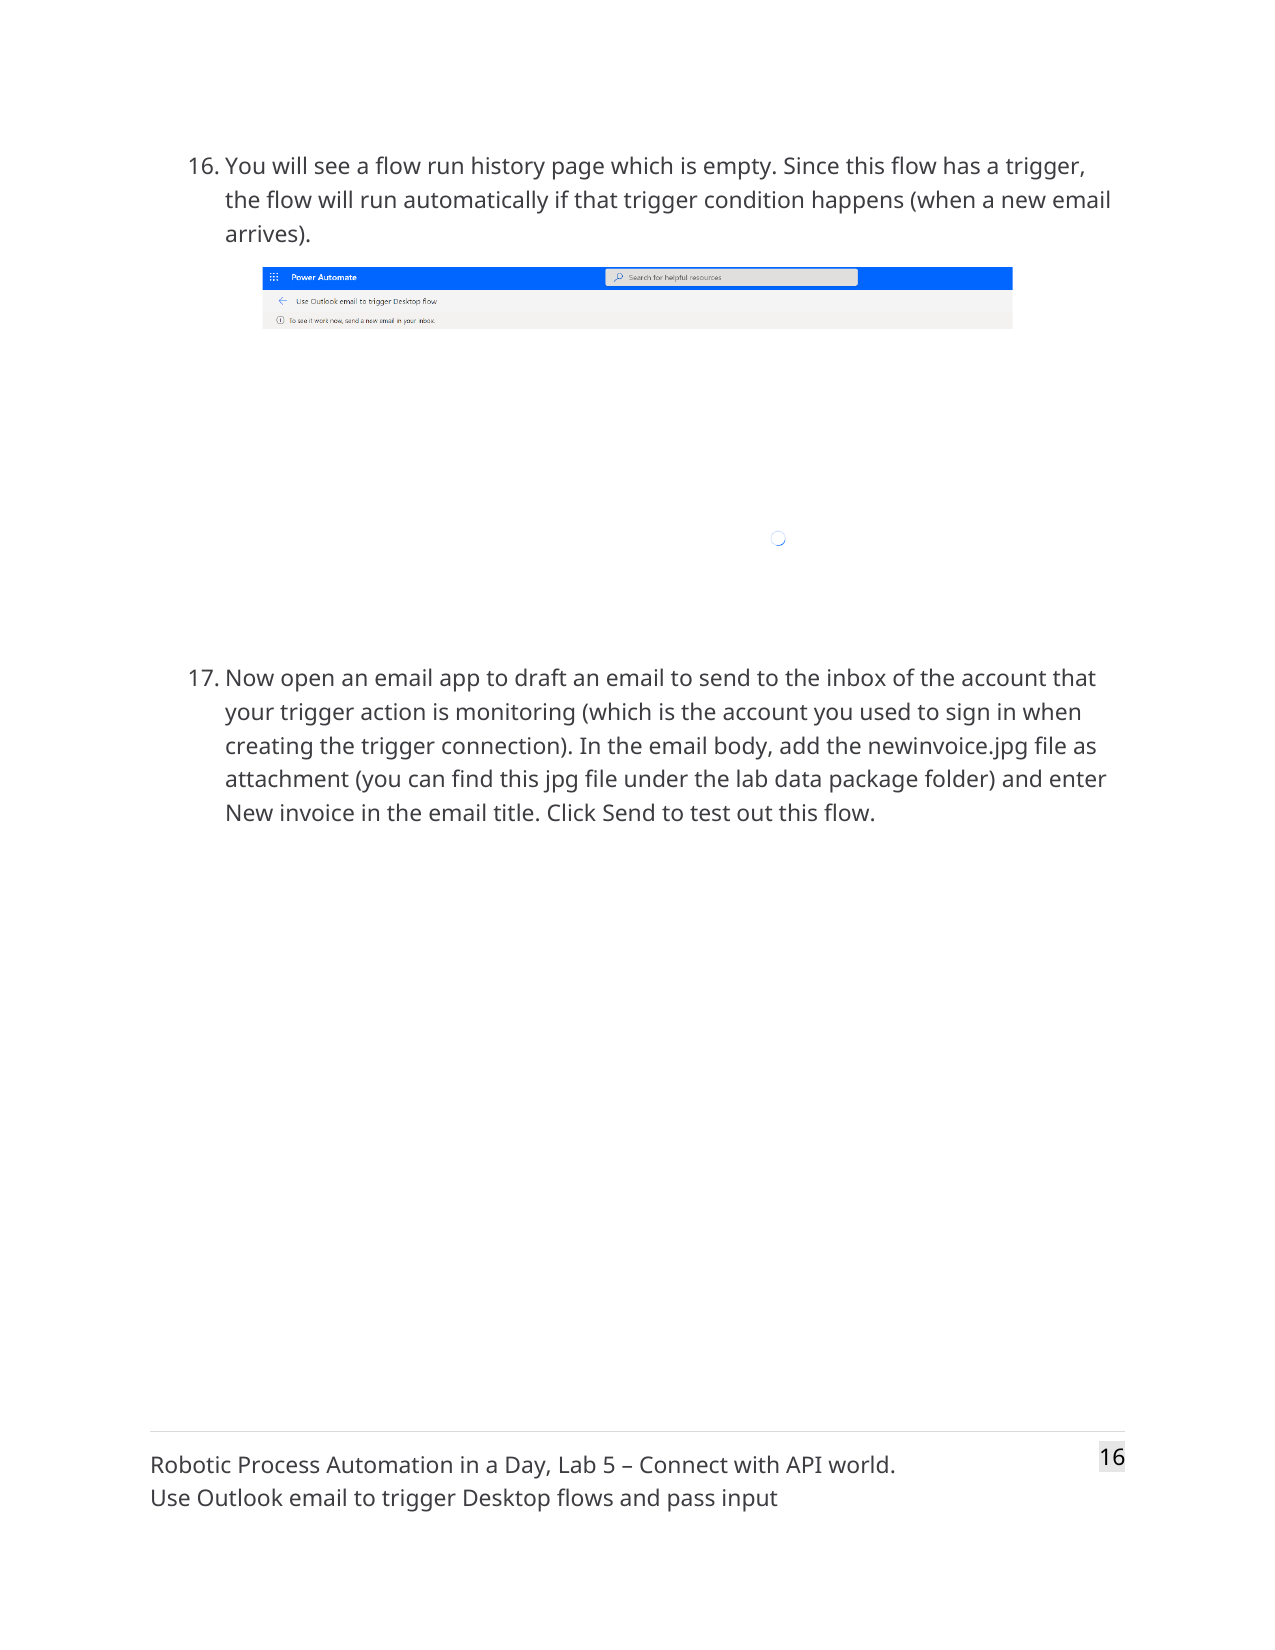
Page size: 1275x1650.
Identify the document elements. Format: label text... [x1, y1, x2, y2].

picture [262, 267, 1013, 643]
list Now open an email app to draft an email to send to the inbox of the account that your trigger action is monitoring (which is the account you used to sign in when creating the trigger connection). In the email body, add the newinvoice.jpg file as attachment (you can find this jpg file under the lab data package folder) and enter New invoice in the email title. Click Send to test out this flow. [187, 662, 1125, 828]
list You will see a flow run history page which is empty. Since this flow has a trigger, the flow will run automatically if that trigger condition happens (when a new email arrives). [187, 150, 1125, 249]
